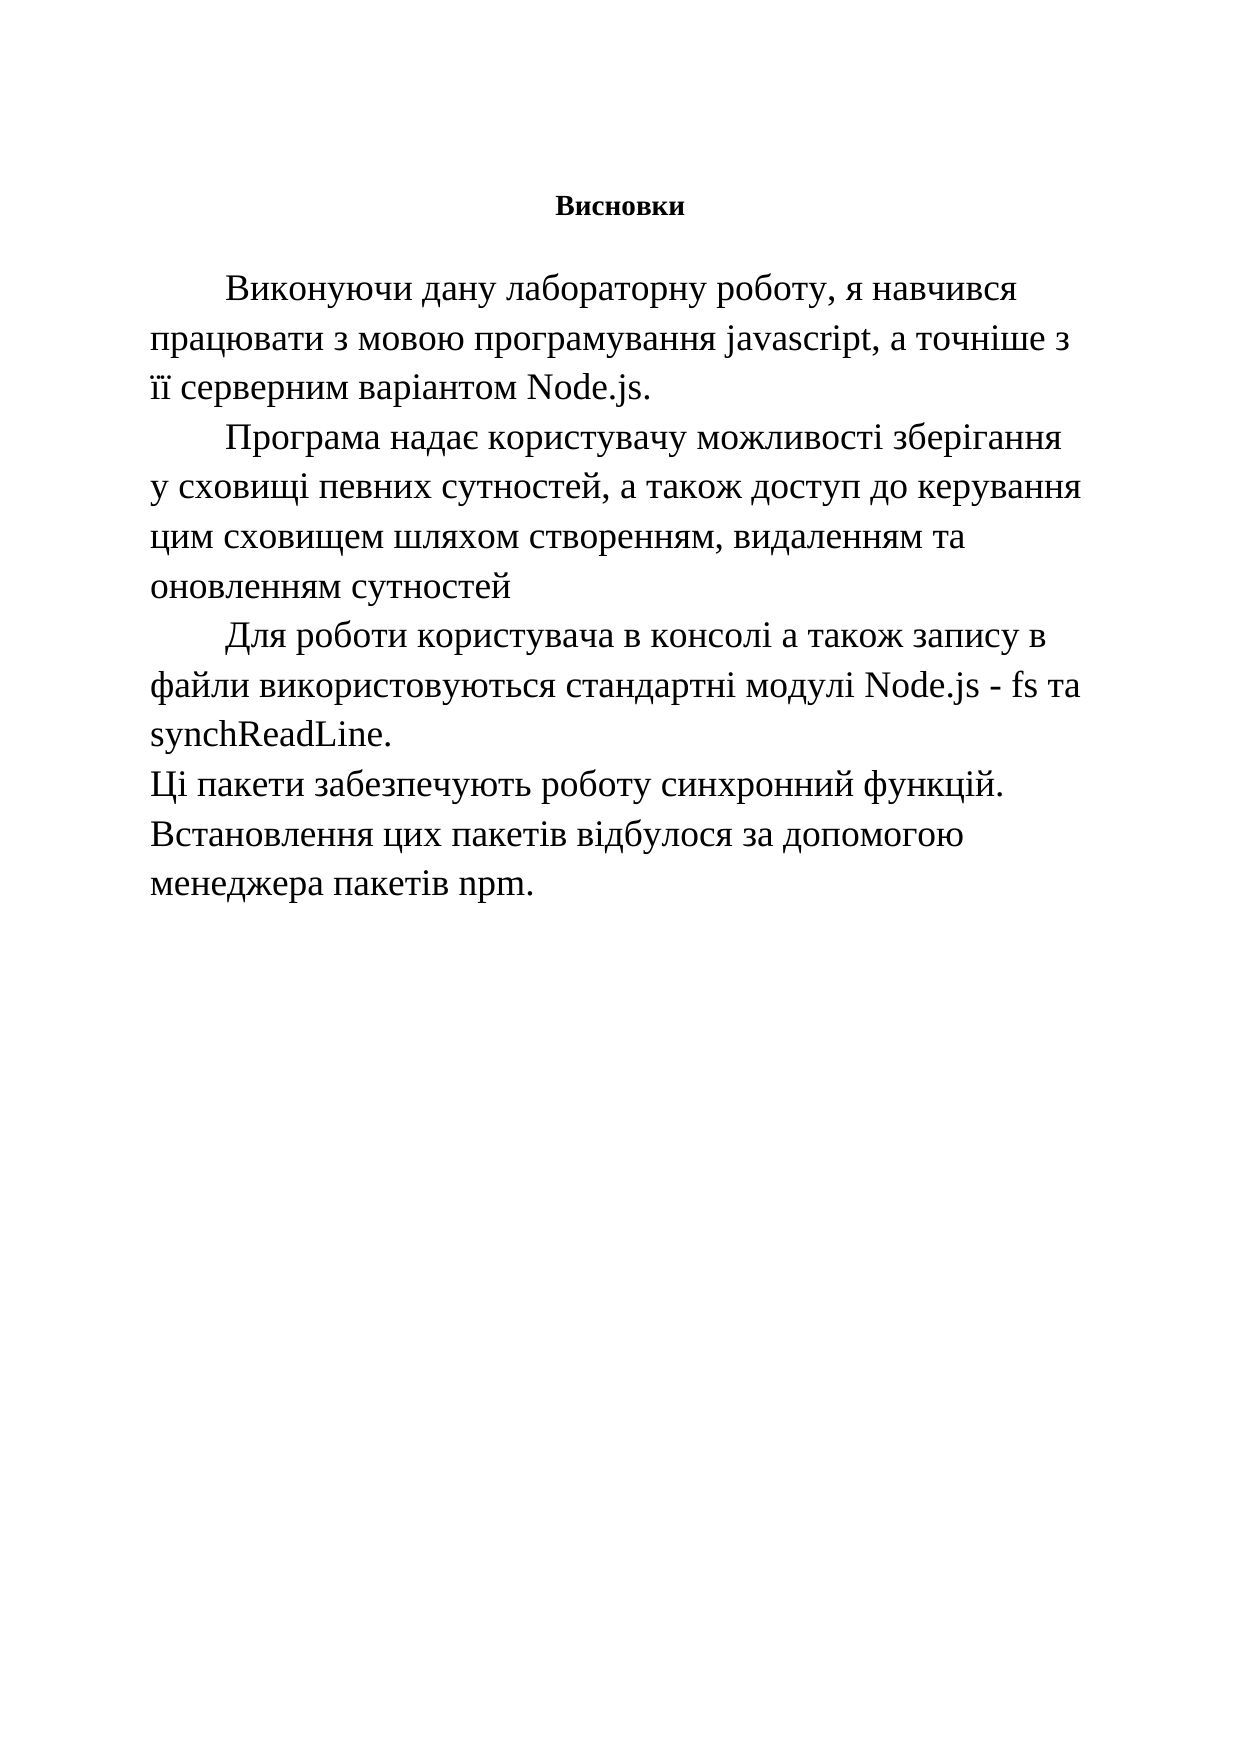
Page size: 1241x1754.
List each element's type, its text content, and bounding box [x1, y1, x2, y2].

text Висновки [150, 188, 1090, 222]
text Ці пакети забезпечують роботу синхронний функцій. Встановлення цих пакетів відбулося за допомогою менеджера пакетів npm. [150, 761, 1090, 904]
text Виконуючи дану лабораторну роботу, я навчився працювати з мовою програмування javascript, а точніше з її серверним варіантом Node.js. [150, 266, 1090, 408]
text Для роботи користувача в консолі а також запису в файли використовуються стандартні модулі Node.js - fs та synchReadLine. [150, 613, 1090, 755]
text Програма надає користувачу можливості зберігання у сховищі певних сутностей, а також доступ до керування цим сховищем шляхом створенням, видаленням та оновленням сутностей [150, 414, 1090, 606]
